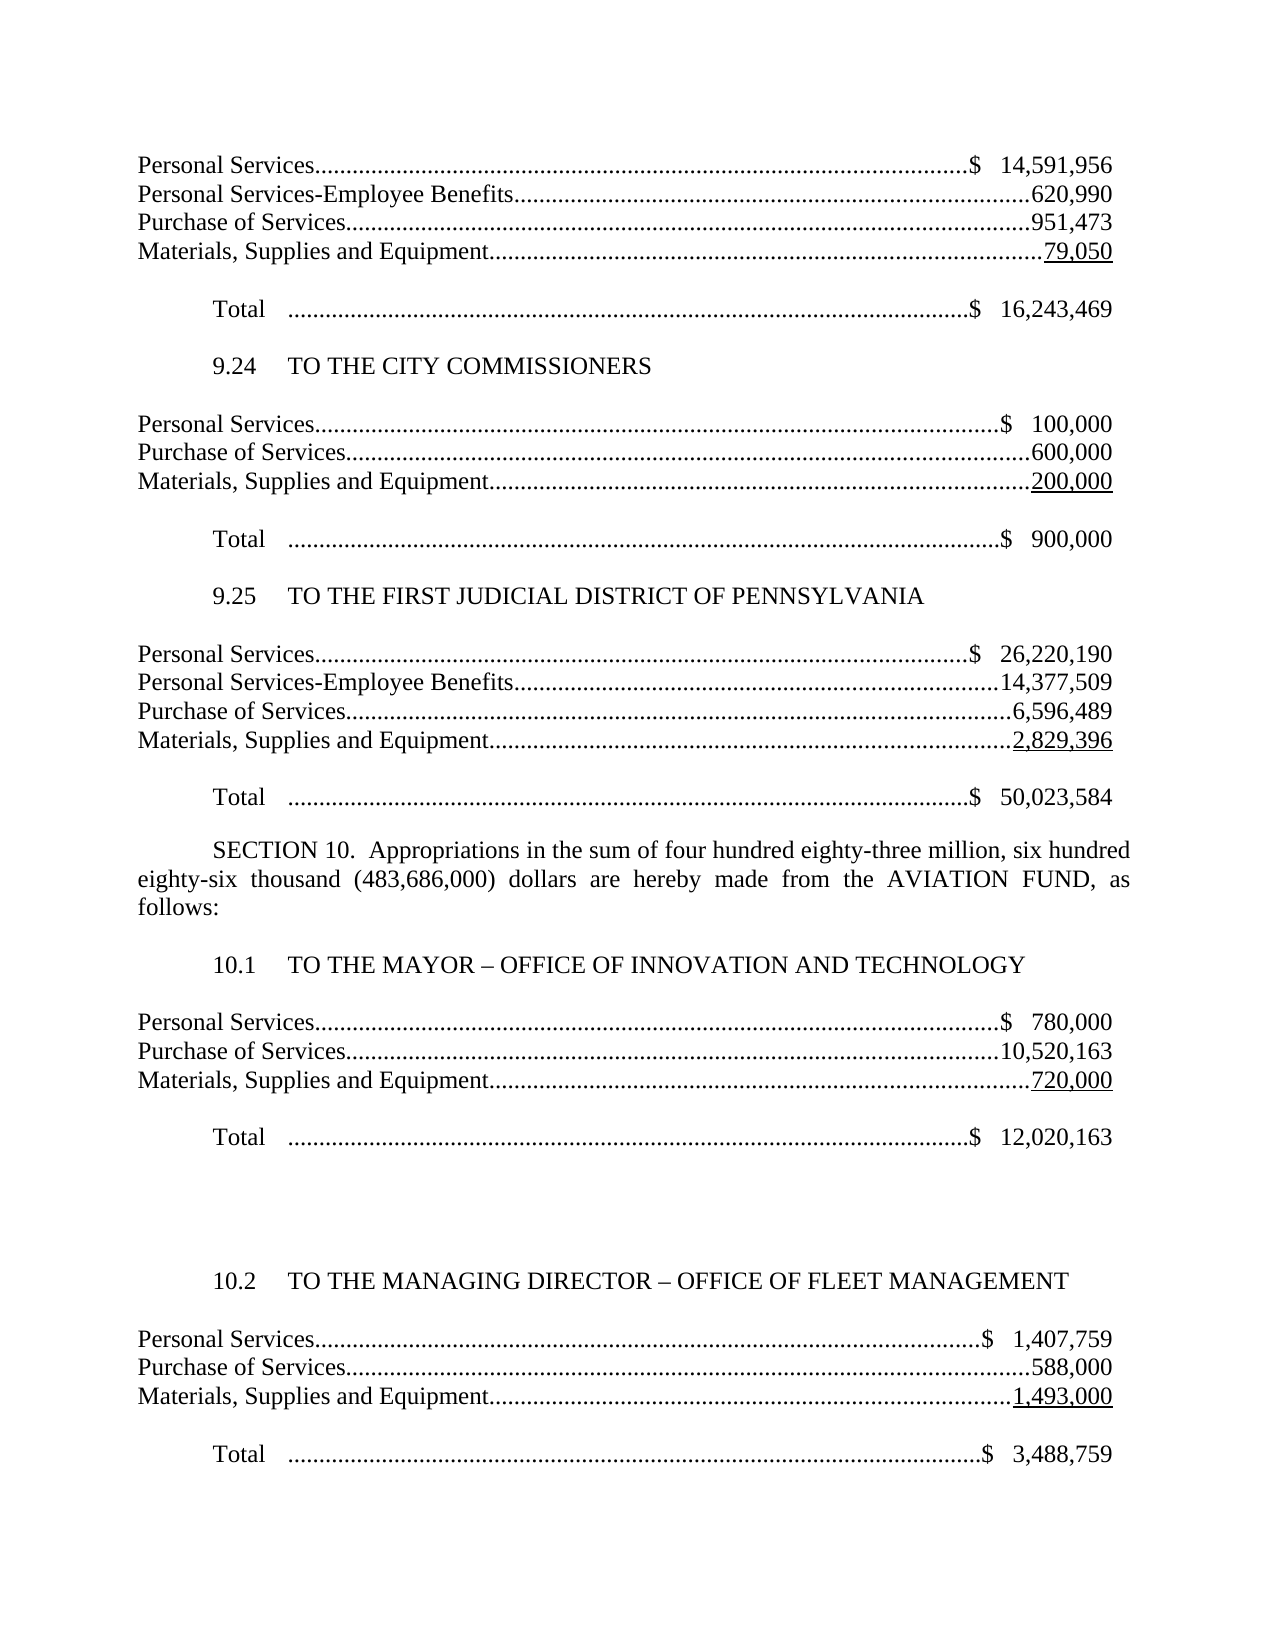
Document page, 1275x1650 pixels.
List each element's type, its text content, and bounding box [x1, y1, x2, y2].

text Materials, Supplies and Equipment 79,050 [137, 236, 1131, 265]
text Total $ 12,020,163 [137, 1122, 1131, 1151]
text Personal Services $ 26,220,190 [137, 639, 1131, 667]
text Personal Services $ 1,407,759 [137, 1324, 1131, 1352]
text 9.25 TO THE FIRST JUDICIAL DISTRICT OF PENNSYLVANIA [137, 581, 1131, 610]
text Purchase of Services 951,473 [137, 207, 1131, 236]
text Total $ 50,023,584 [137, 782, 1131, 811]
text Total $ 3,488,759 [137, 1439, 1131, 1467]
text Purchase of Services 6,596,489 [137, 696, 1131, 725]
text 10.2 TO THE MANAGING DIRECTOR – OFFICE OF FLEET MANAGEMENT [137, 1266, 1131, 1295]
text Personal Services $ 14,591,956 [137, 150, 1131, 179]
text Total $ 900,000 [137, 524, 1131, 552]
text SECTION 10. Appropriations in the sum of four hundred eighty-three million, six hundred eighty-six thousand (483,686,000) dollars are hereby made from the AVIATION FUND, as follows: [137, 835, 1131, 921]
text Personal Services-Employee Benefits 14,377,509 [137, 667, 1131, 696]
text 10.1 TO THE MAYOR – OFFICE OF INNOVATION AND TECHNOLOGY [137, 950, 1131, 979]
text Materials, Supplies and Equipment 1,493,000 [137, 1381, 1131, 1410]
text 9.24 TO THE CITY COMMISSIONERS [137, 351, 1131, 380]
text Materials, Supplies and Equipment 2,829,396 [137, 725, 1131, 754]
text Materials, Supplies and Equipment 720,000 [137, 1065, 1131, 1094]
text Purchase of Services 600,000 [137, 437, 1131, 466]
text Purchase of Services 10,520,163 [137, 1036, 1131, 1065]
text Personal Services $ 780,000 [137, 1007, 1131, 1036]
text Personal Services $ 100,000 [137, 409, 1131, 437]
text Total $ 16,243,469 [137, 294, 1131, 322]
text Materials, Supplies and Equipment 200,000 [137, 466, 1131, 495]
text Purchase of Services 588,000 [137, 1352, 1131, 1381]
text Personal Services-Employee Benefits 620,990 [137, 179, 1131, 207]
